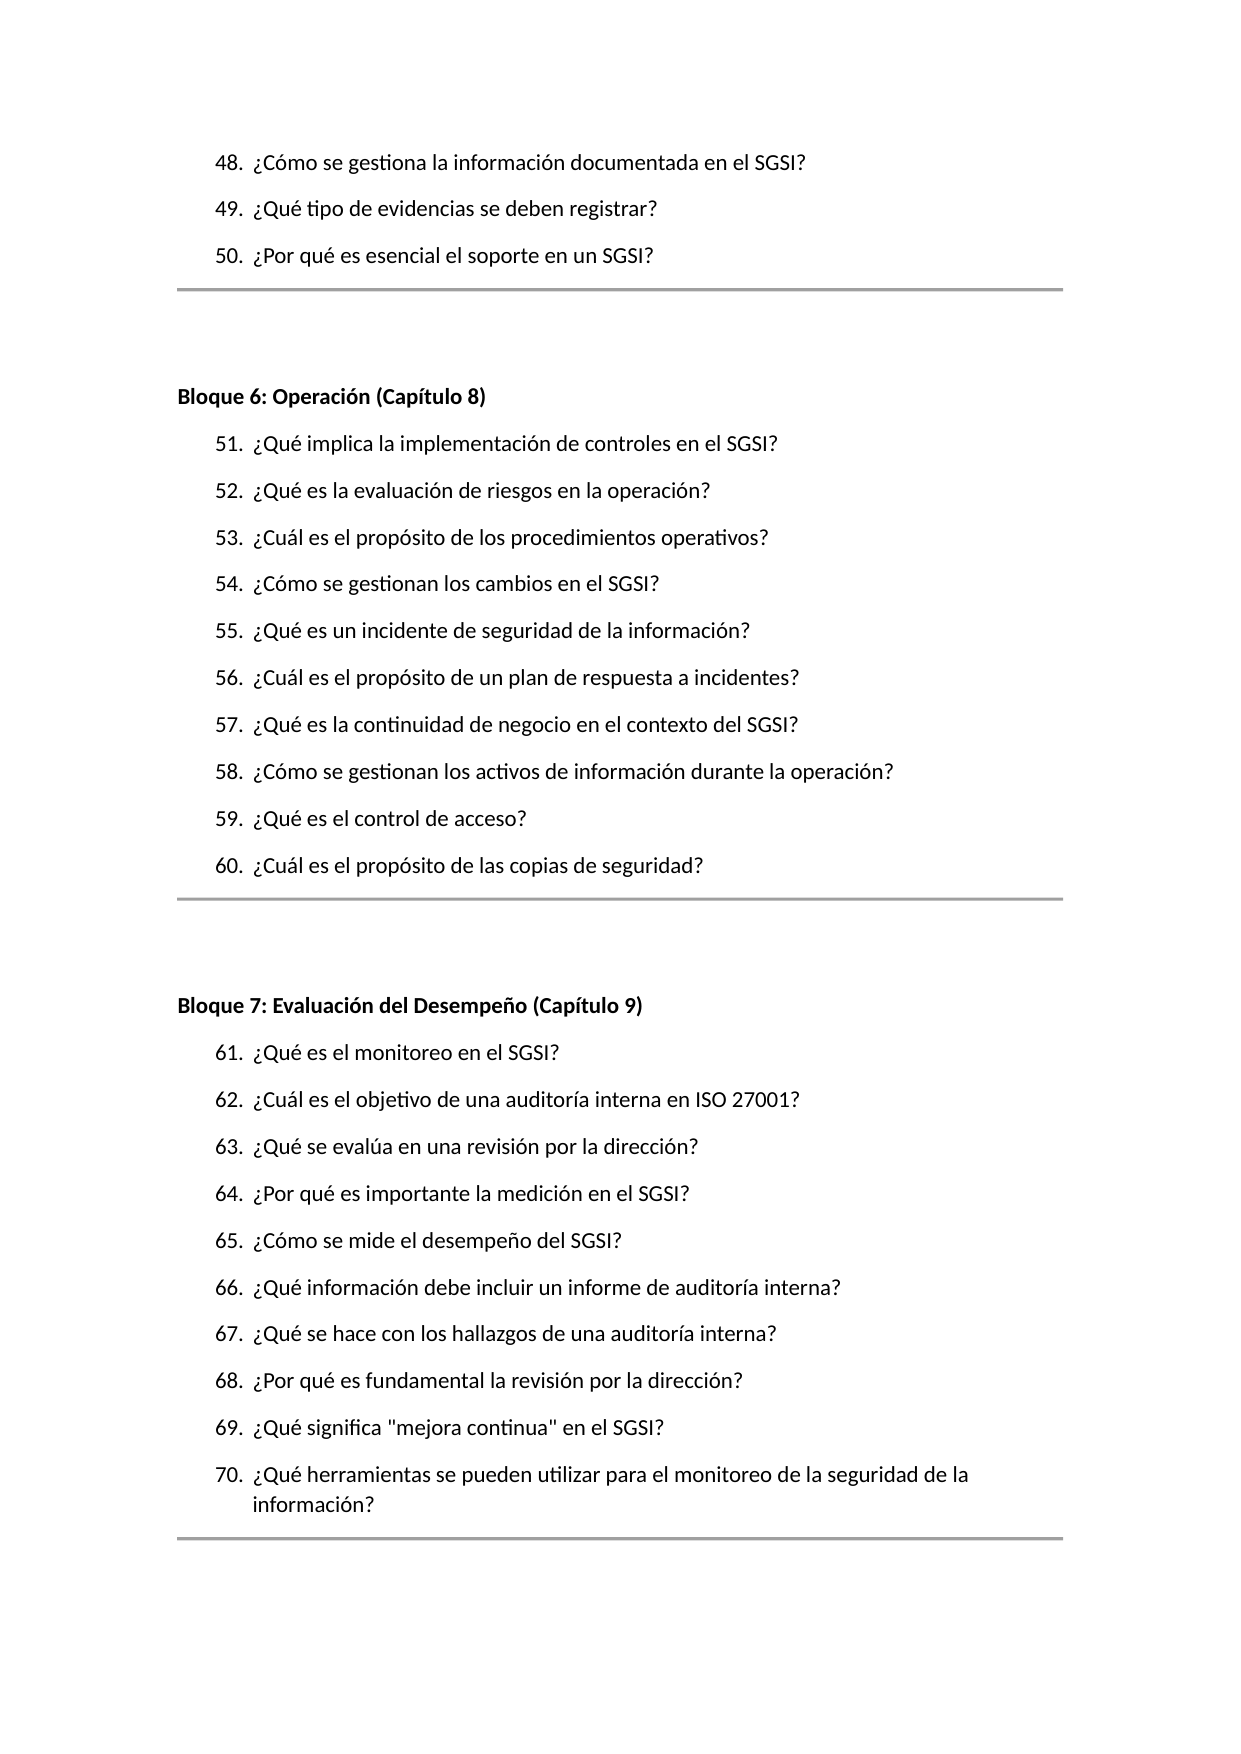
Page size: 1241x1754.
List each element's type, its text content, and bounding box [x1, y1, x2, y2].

list ¿Cómo se gestionan los activos de información durante la operación? [215, 757, 1063, 785]
list ¿Qué es el monitoreo en el SGSI? [215, 1038, 1063, 1066]
list ¿Qué se hace con los hallazgos de una auditoría interna? [215, 1319, 1063, 1347]
list ¿Cuál es el propósito de los procedimientos operativos? [215, 523, 1063, 551]
list ¿Qué se evalúa en una revisión por la dirección? [215, 1132, 1063, 1160]
list ¿Por qué es fundamental la revisión por la dirección? [215, 1366, 1063, 1394]
list ¿Qué significa "mejora continua" en el SGSI? [215, 1413, 1063, 1441]
list ¿Qué información debe incluir un informe de auditoría interna? [215, 1273, 1063, 1301]
list ¿Cuál es el objetivo de una auditoría interna en ISO 27001? [215, 1085, 1063, 1113]
list ¿Qué es un incidente de seguridad de la información? [215, 616, 1063, 644]
list ¿Por qué es esencial el soporte en un SGSI? [215, 241, 1063, 269]
list ¿Qué tipo de evidencias se deben registrar? [215, 194, 1063, 222]
list ¿Qué es el control de acceso? [215, 804, 1063, 832]
list ¿Cuál es el propósito de un plan de respuesta a incidentes? [215, 663, 1063, 691]
list ¿Qué herramientas se pueden utilizar para el monitoreo de la seguridad de la información? [215, 1460, 1063, 1518]
list ¿Qué es la evaluación de riesgos en la operación? [215, 476, 1063, 504]
list ¿Por qué es importante la medición en el SGSI? [215, 1179, 1063, 1207]
list ¿Cómo se gestionan los cambios en el SGSI? [215, 569, 1063, 597]
list ¿Cuál es el propósito de las copias de seguridad? [215, 851, 1063, 879]
text Bloque 7: Evaluación del Desempeño (Capítulo 9) [177, 991, 1063, 1019]
text Bloque 6: Operación (Capítulo 8) [177, 382, 1063, 410]
list ¿Cómo se mide el desempeño del SGSI? [215, 1226, 1063, 1254]
list ¿Cómo se gestiona la información documentada en el SGSI? [215, 148, 1063, 176]
list ¿Qué implica la implementación de controles en el SGSI? [215, 429, 1063, 457]
list ¿Qué es la continuidad de negocio en el contexto del SGSI? [215, 710, 1063, 738]
